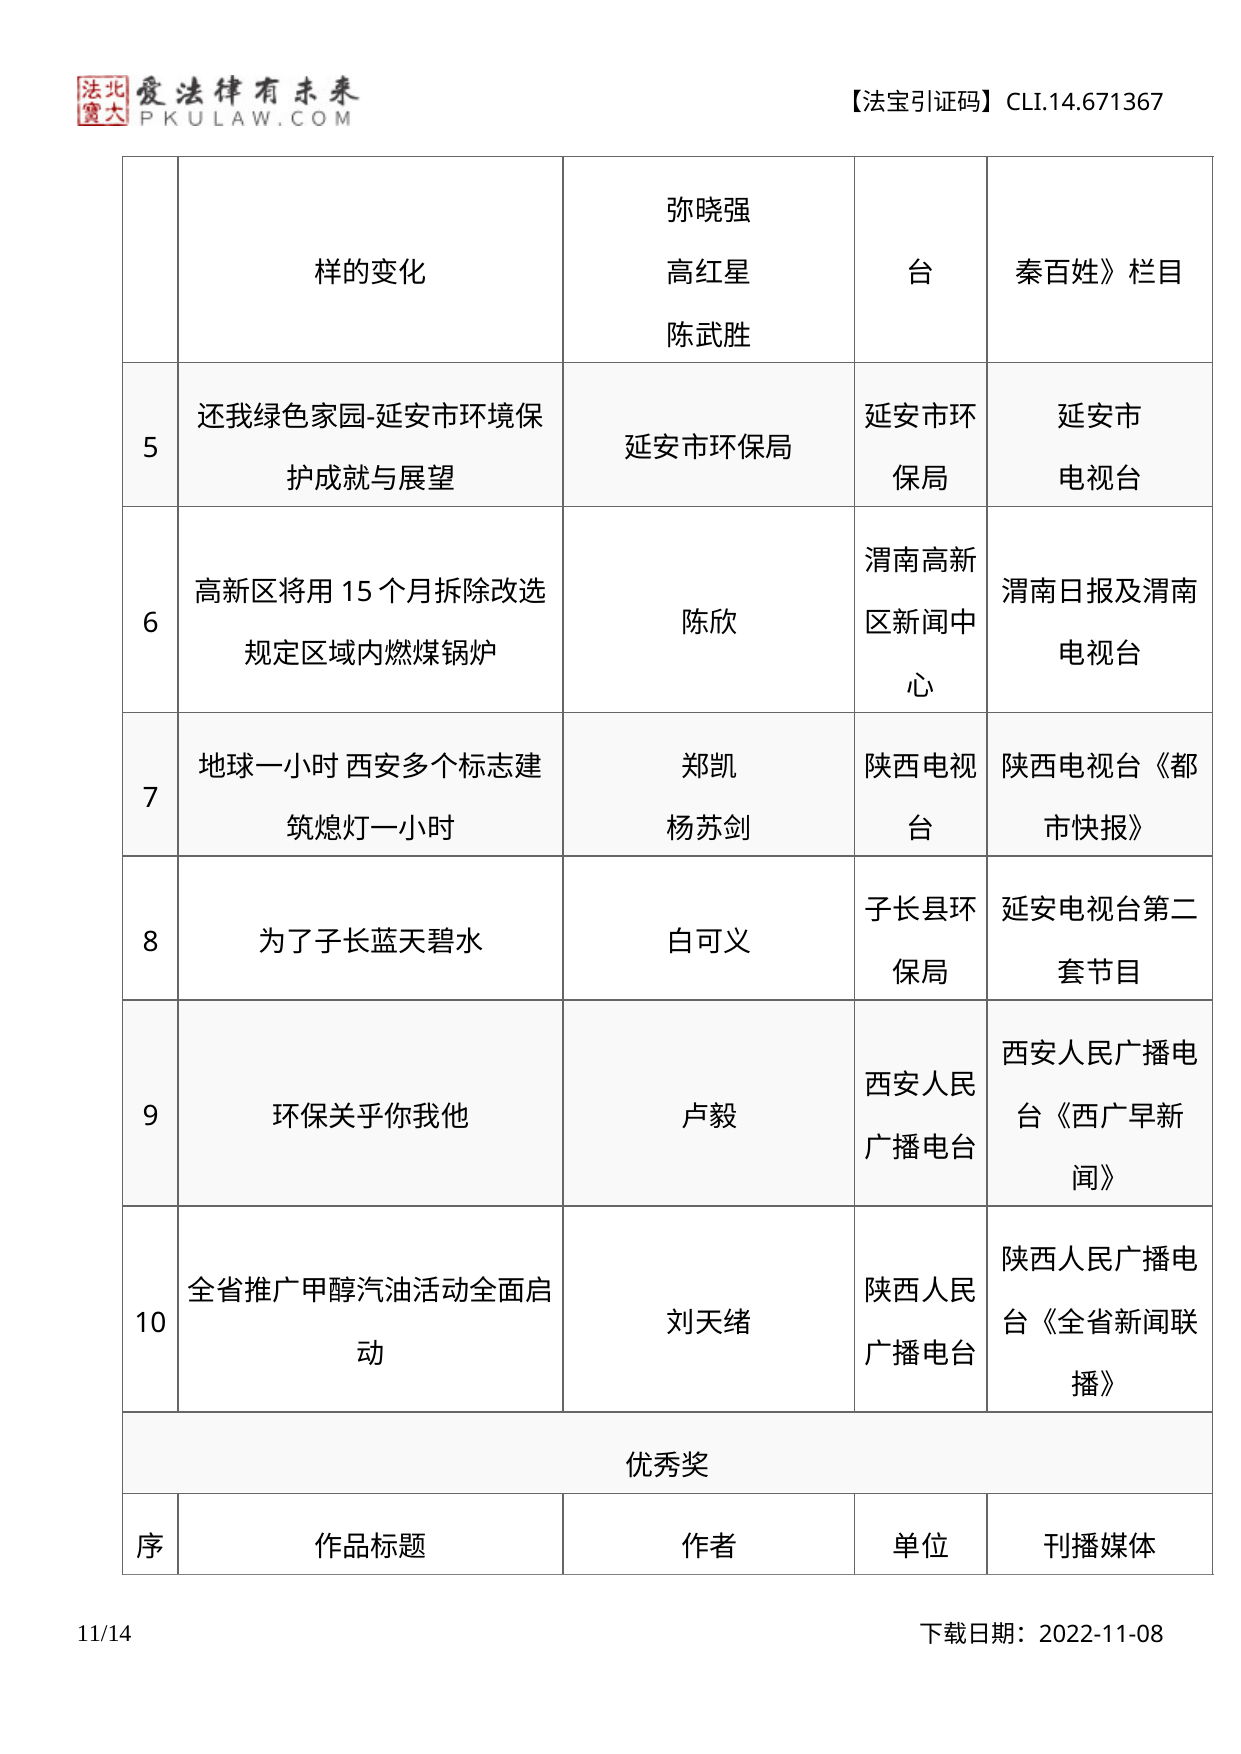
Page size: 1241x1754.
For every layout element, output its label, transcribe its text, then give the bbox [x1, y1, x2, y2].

table_cell 张阳阳 弥晓强 高红星 陈武胜 [564, 157, 854, 362]
table_cell 10 [123, 1207, 177, 1411]
table_cell 高新区将用15个月拆除改选规定区域内燃煤锅炉 [179, 507, 562, 712]
picture [76, 75, 361, 126]
table_cell 序号 [123, 1494, 177, 1573]
table_cell 6 [123, 507, 177, 712]
table_cell 延安市环保局 [564, 363, 854, 506]
table_cell 延安市环保局 [855, 363, 986, 506]
table_cell 5 [123, 363, 177, 506]
table_cell 渭南电视台 [855, 157, 986, 362]
table_cell 子长县环保局 [855, 857, 986, 999]
table_cell 陕西人民广播电台《全省新闻联播》 [988, 1207, 1212, 1411]
table_cell 卢毅 [564, 1001, 854, 1205]
table_cell 西安人民广播电台《西广早新闻》 [988, 1001, 1212, 1205]
table_cell 延安市 电视台 [988, 363, 1212, 506]
table_cell 4 [123, 157, 177, 362]
table_cell 作者 [564, 1494, 854, 1573]
table_cell 刊播媒体 [988, 1494, 1212, 1573]
table_cell 白可义 [564, 857, 854, 999]
table_cell 陈欣 [564, 507, 854, 712]
table_cell 山村对话：一样的村子 不一样的变化 [179, 157, 562, 362]
table_cell 渭南高新区新闻中心 [855, 507, 986, 712]
table_cell 陕西人民广播电台 [855, 1207, 986, 1411]
table_cell 单位 [855, 1494, 986, 1573]
table_cell 陕西电视台 [855, 713, 986, 855]
table_cell 环保关乎你我他 [179, 1001, 562, 1205]
table_cell 优秀奖 [123, 1413, 1212, 1492]
table_cell 郑凯 杨苏剑 [564, 713, 854, 855]
table_cell 渭南日报及渭南电视台 [988, 507, 1212, 712]
table_cell 8 [123, 857, 177, 999]
table_cell 7 [123, 713, 177, 855]
table_cell 地球一小时 西安多个标志建筑熄灯一小时 [179, 713, 562, 855]
table_cell 为了子长蓝天碧水 [179, 857, 562, 999]
table_cell 还我绿色家园-延安市环境保护成就与展望 [179, 363, 562, 506]
table_cell 延安电视台第二套节目 [988, 857, 1212, 999]
table_cell 9 [123, 1001, 177, 1205]
table_cell 西安人民广播电台 [855, 1001, 986, 1205]
table_cell 刘天绪 [564, 1207, 854, 1411]
table_cell 陕西电视台《都市快报》 [988, 713, 1212, 855]
table_cell 渭南电视台《东秦百姓》栏目 [988, 157, 1212, 362]
table_cell 作品标题 [179, 1494, 562, 1573]
table_cell 全省推广甲醇汽油活动全面启动 [179, 1207, 562, 1411]
